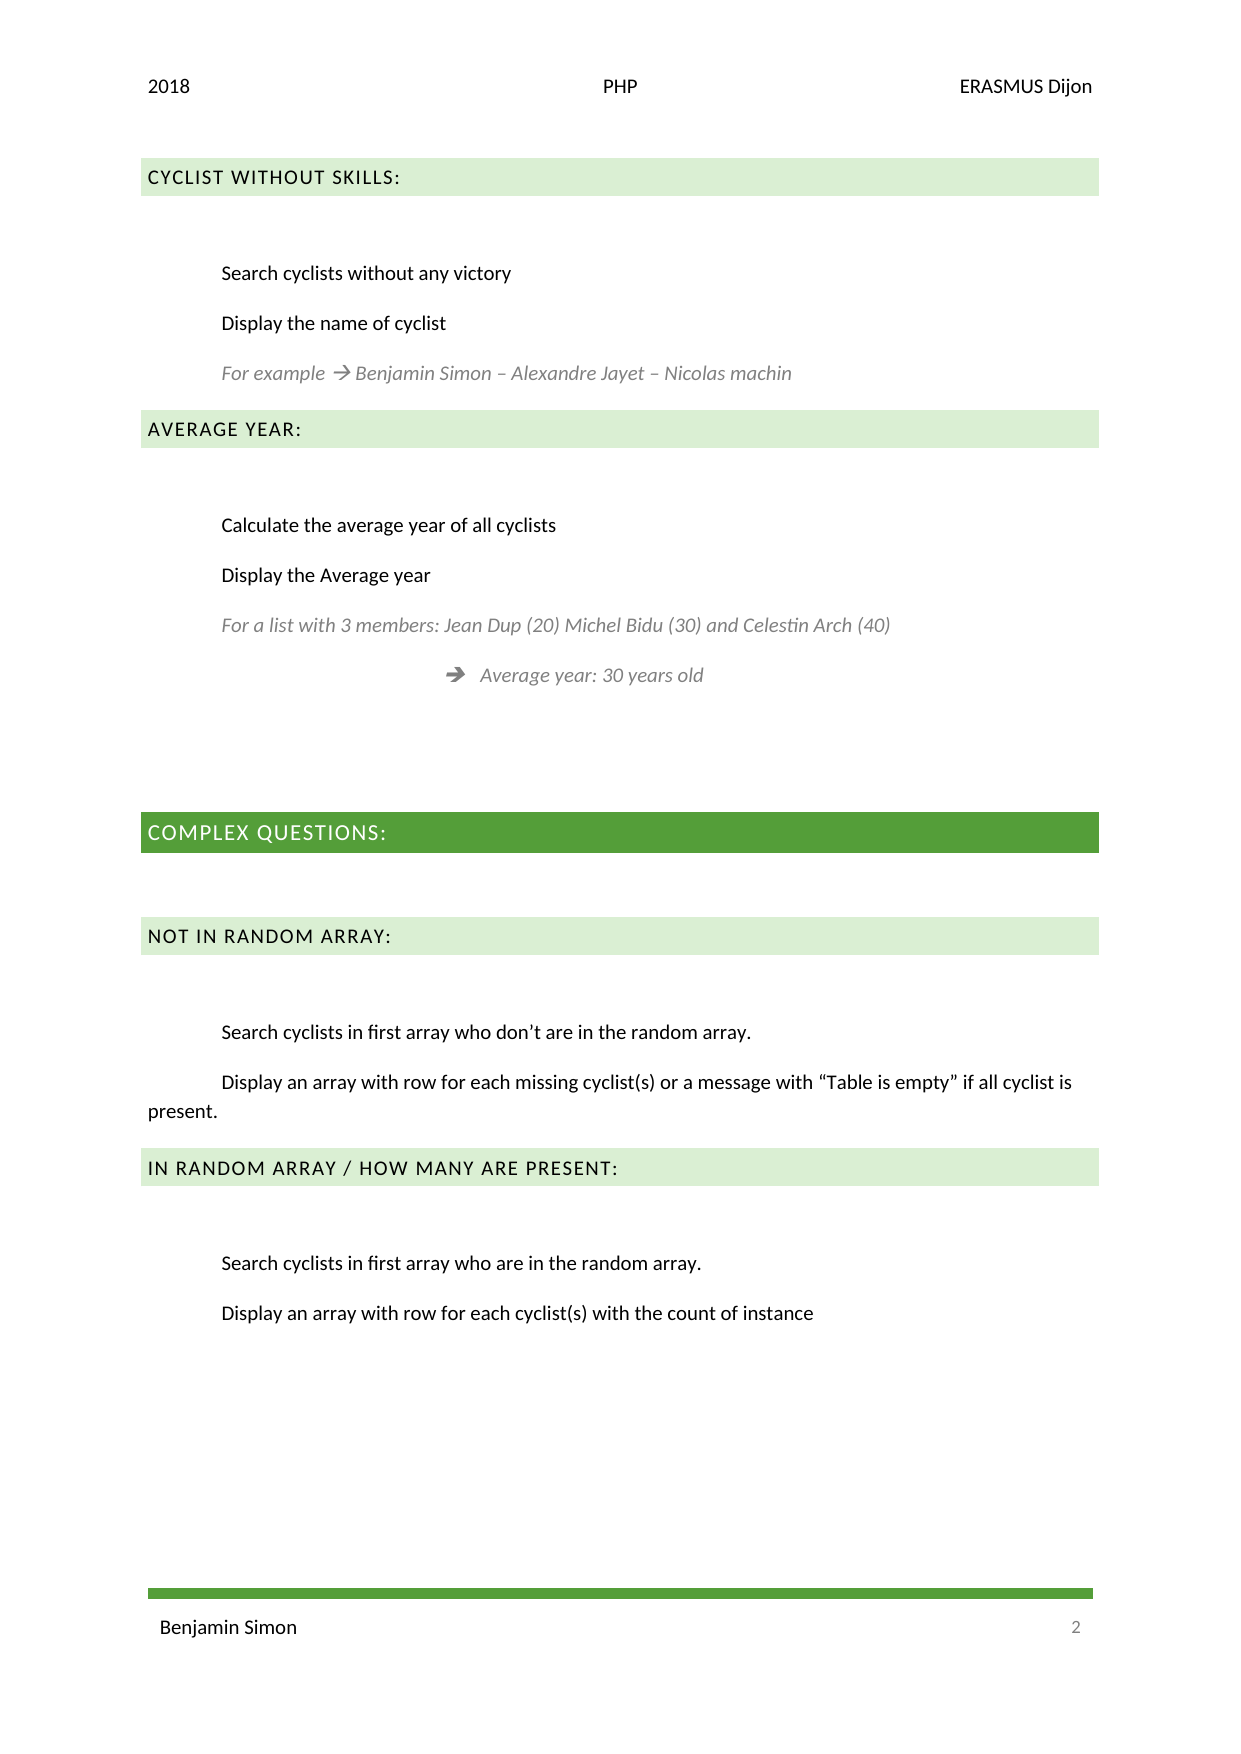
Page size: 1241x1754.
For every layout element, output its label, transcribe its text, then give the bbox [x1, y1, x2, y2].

text Display the Average year [148, 562, 1093, 588]
text Display an array with row for each cyclist(s) with the count of instance [148, 1301, 1093, 1326]
text For a list with 3 members: Jean Dup (20) Michel Bidu (30) and Celestin Arch (40) [148, 612, 1093, 638]
text Display an array with row for each missing cyclist(s) or a message with “Table is empty” if all cyclist is present. [148, 1069, 1093, 1124]
subtitle IN RANDOM ARRAY / How many are present: [148, 1155, 1093, 1180]
text Calculate the average year of all cyclists [148, 512, 1093, 538]
subtitle Average year: [148, 416, 1093, 442]
text Search cyclists without any victory [148, 260, 1093, 286]
text For example Benjamin Simon – Alexandre Jayet – Nicolas machin [148, 360, 1093, 386]
text Search cyclists in first array who don’t are in the random array. [148, 1019, 1093, 1045]
subtitle Cyclist without skills: [148, 164, 1093, 190]
list Average year: 30 years old [443, 662, 1093, 688]
text Display the name of cyclist [148, 310, 1093, 336]
subtitle Not in random array: [148, 924, 1093, 949]
subtitle Complex questions: [148, 819, 1093, 846]
text Search cyclists in first array who are in the random array. [148, 1251, 1093, 1276]
